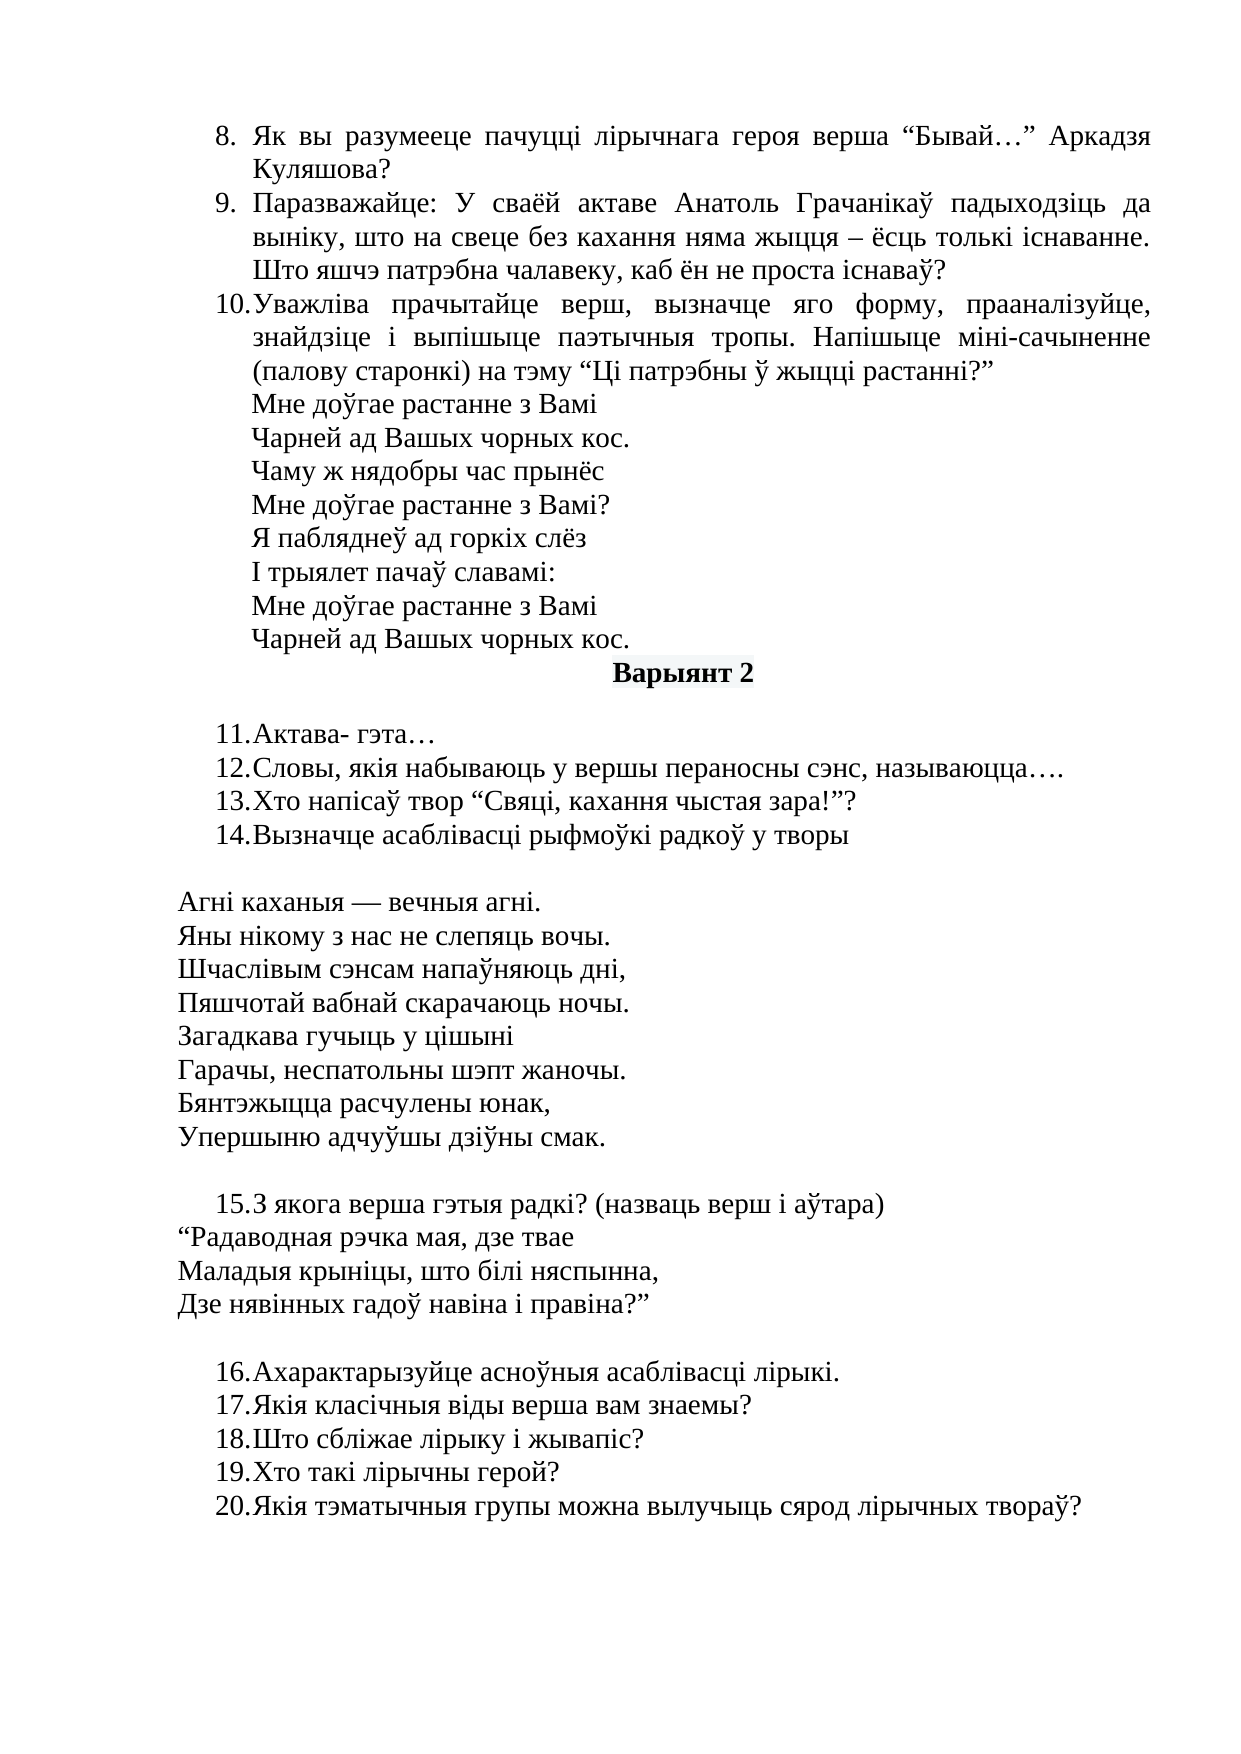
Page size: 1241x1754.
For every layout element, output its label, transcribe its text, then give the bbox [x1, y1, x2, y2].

text Мне доўгае растанне з Вамі? [207, 487, 1152, 521]
list Якія тэматычныя групы можна вылучыць сярод лірычных твораў? [215, 1488, 1152, 1521]
text “Радаводная рэчка мая, дзе твае Маладыя крыніцы, што білі няспынна, Дзе нявінных гадоў навіна і правіна?” [177, 1219, 1152, 1320]
text Варыянт 2 [215, 655, 1152, 716]
list Вызначце асаблівасці рыфмоўкі радкоў у творы [215, 817, 1152, 851]
text Яны нікому з нас не слепяць вочы. [177, 918, 1152, 951]
list Актава- гэта… [215, 716, 1152, 750]
list З якога верша гэтыя радкі? (назваць верш і аўтара) [215, 1186, 1152, 1219]
text Гарачы, неспатольны шэпт жаночы. [177, 1052, 1152, 1085]
text Чарней ад Вашых чорных кос. [207, 621, 1152, 655]
text Бянтэжыцца расчулены юнак, [177, 1085, 1152, 1119]
list Хто такі лірычны герой? [215, 1454, 1152, 1488]
text Я пабляднеў ад горкіх слёз [207, 521, 1152, 554]
text Шчаслівым сэнсам напаўняюць дні, [177, 951, 1152, 985]
text Упершыню адчуўшы дзіўны смак. [177, 1119, 1152, 1152]
text Мне доўгае растанне з Вамі [207, 386, 1152, 420]
text I трыялет пачаў славамі: [207, 554, 1152, 588]
text Чаму ж нядобры час прынёс [207, 453, 1152, 487]
text Мне доўгае растанне з Вамі [207, 588, 1152, 621]
text Чарней ад Вашых чорных кос. [207, 420, 1152, 453]
list Паразважайце: У сваёй актаве Анатоль Грачанікаў падыходзіць да выніку, што на свеце без кахання няма жыцця – ёсць толькі існаванне. Што яшчэ патрэбна чалавеку, каб ён не проста існаваў? [215, 185, 1152, 286]
list Што сбліжае лірыку і жывапіс? [215, 1421, 1152, 1454]
list Хто напісаў твор “Свяці, кахання чыстая зара!”? [215, 783, 1152, 817]
list Якія класічныя віды верша вам знаемы? [215, 1387, 1152, 1421]
list Як вы разумееце пачуцці лірычнага героя верша “Бывай…” Аркадзя Куляшова? [215, 118, 1152, 185]
list Уважліва прачытайце верш, вызначце яго форму, прааналізуйце, знайдзіце і выпішыце паэтычныя тропы. Напішыце міні-сачыненне (палову старонкі) на тэму “Ці патрэбны ў жыцці растанні?” [215, 286, 1152, 386]
text Пяшчотай вабнай скарачаюць ночы. [177, 985, 1152, 1018]
text Агні каханыя — вечныя агні. [177, 884, 1152, 918]
text Загадкава гучыць у цішыні [177, 1018, 1152, 1052]
list Словы, якія набываюць у вершы пераносны сэнс, называюцца…. [215, 750, 1152, 783]
list Ахарактарызуйце асноўныя асаблівасці лірыкі. [215, 1354, 1152, 1387]
